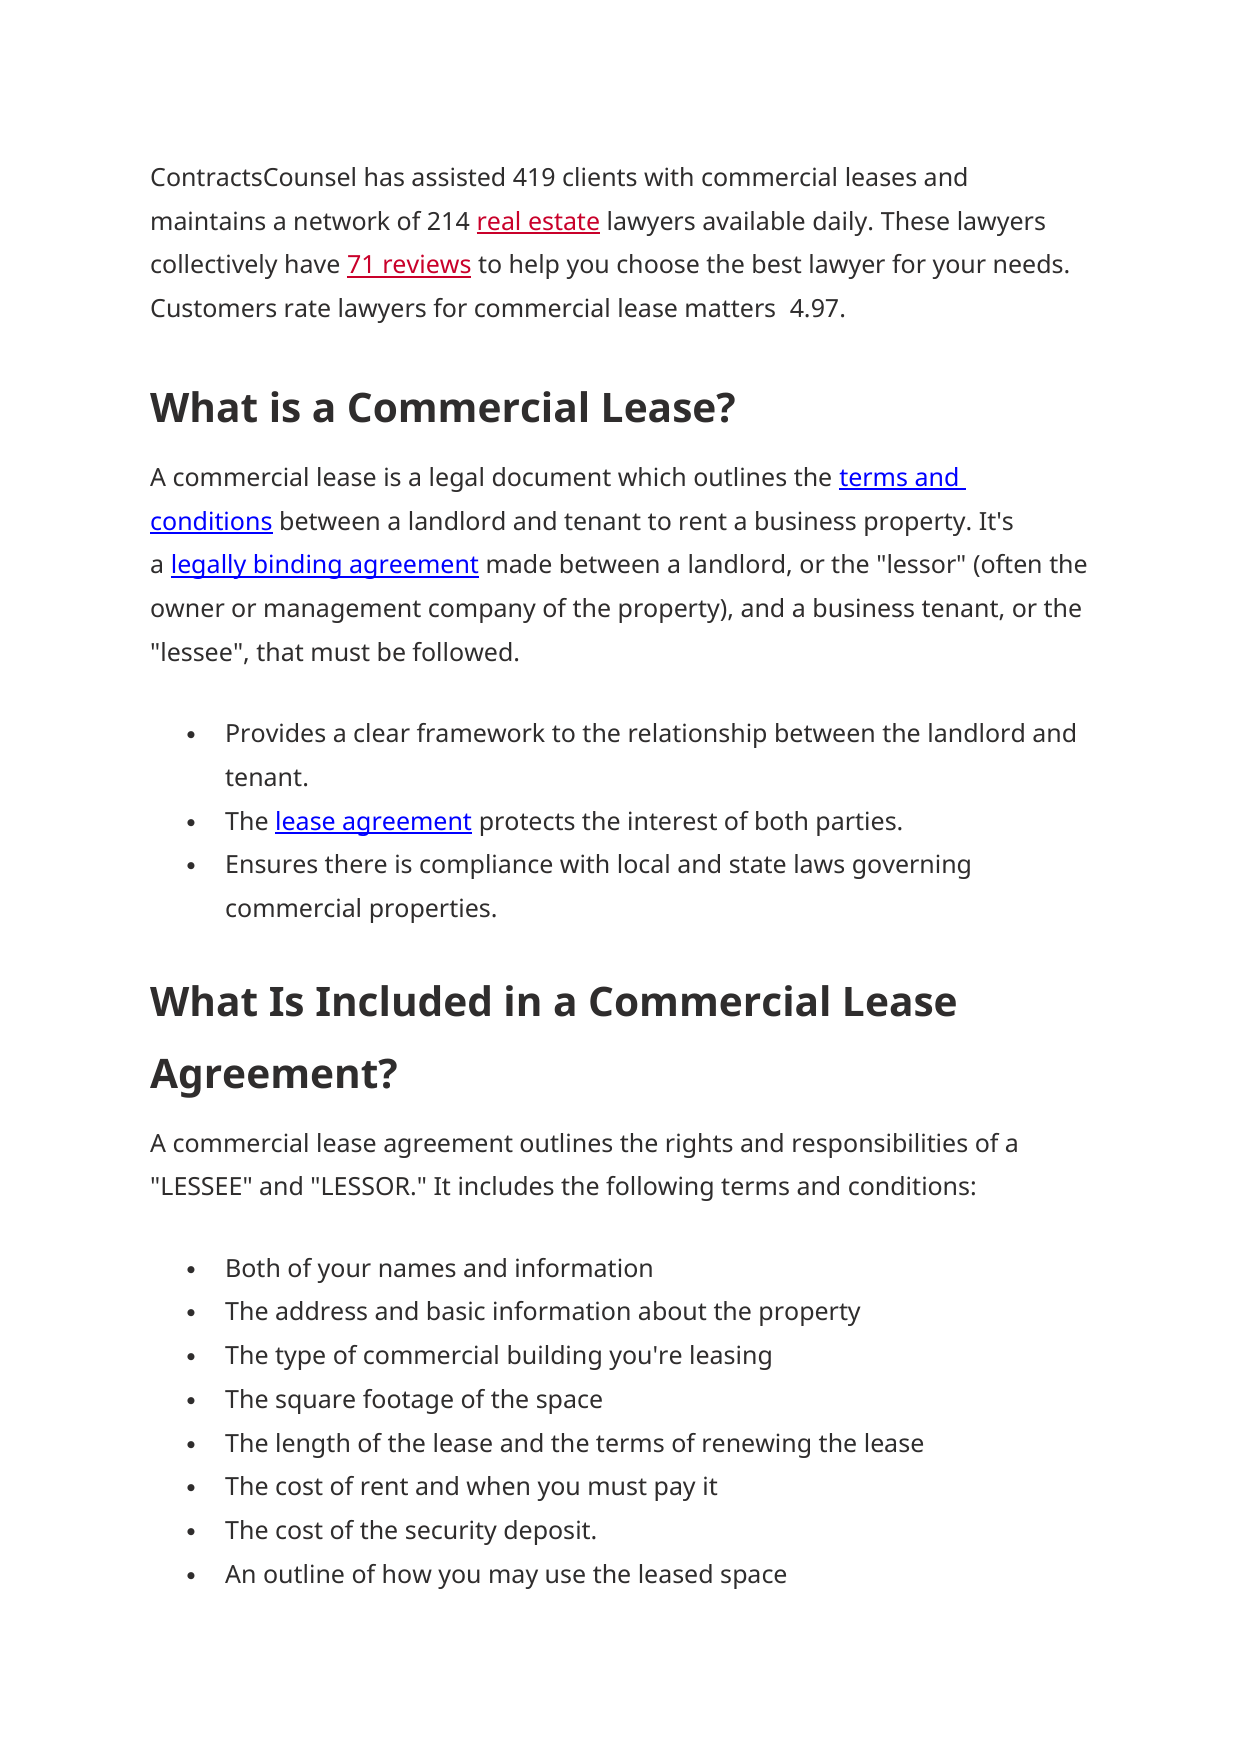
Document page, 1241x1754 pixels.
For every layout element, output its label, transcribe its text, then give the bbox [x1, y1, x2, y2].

list The address and basic information about the property [187, 1284, 1090, 1328]
list The cost of the security deposit. [187, 1503, 1090, 1547]
text A commercial lease is a legal document which outlines the terms and conditions between a landlord and tenant to rent a business property. It's a legally binding agreement made between a landlord, or the "lessor" (often the owner or management company of the property), and a business tenant, or the "lessee", that must be followed. [150, 450, 1090, 669]
list The type of commercial building you're leasing [187, 1328, 1090, 1372]
list What Is Included in a Commercial Lease Agreement? [150, 956, 1090, 1100]
list Both of your names and information [187, 1241, 1090, 1284]
list An outline of how you may use the leased space [187, 1547, 1090, 1591]
text A commercial lease agreement outlines the rights and responsibilities of a "LESSEE" and "LESSOR." It includes the following terms and conditions: [150, 1116, 1090, 1203]
list Ensures there is compliance with local and state laws governing commercial properties. [187, 837, 1090, 925]
list What is a Commercial Lease? [150, 362, 1090, 434]
text ContractsCounsel has assisted 419 clients with commercial leases and maintains a network of 214 real estate lawyers available daily. These lawyers collectively have 71 reviews to help you choose the best lawyer for your needs. Customers rate lawyers for commercial lease matters 4.97. [150, 150, 1090, 325]
list The square footage of the space [187, 1372, 1090, 1416]
list The length of the lease and the terms of renewing the lease [187, 1416, 1090, 1459]
list The lease agreement protects the interest of both parties. [187, 794, 1090, 837]
list Provides a clear framework to the relationship between the landlord and tenant. [187, 706, 1090, 794]
list The cost of rent and when you must pay it [187, 1459, 1090, 1503]
